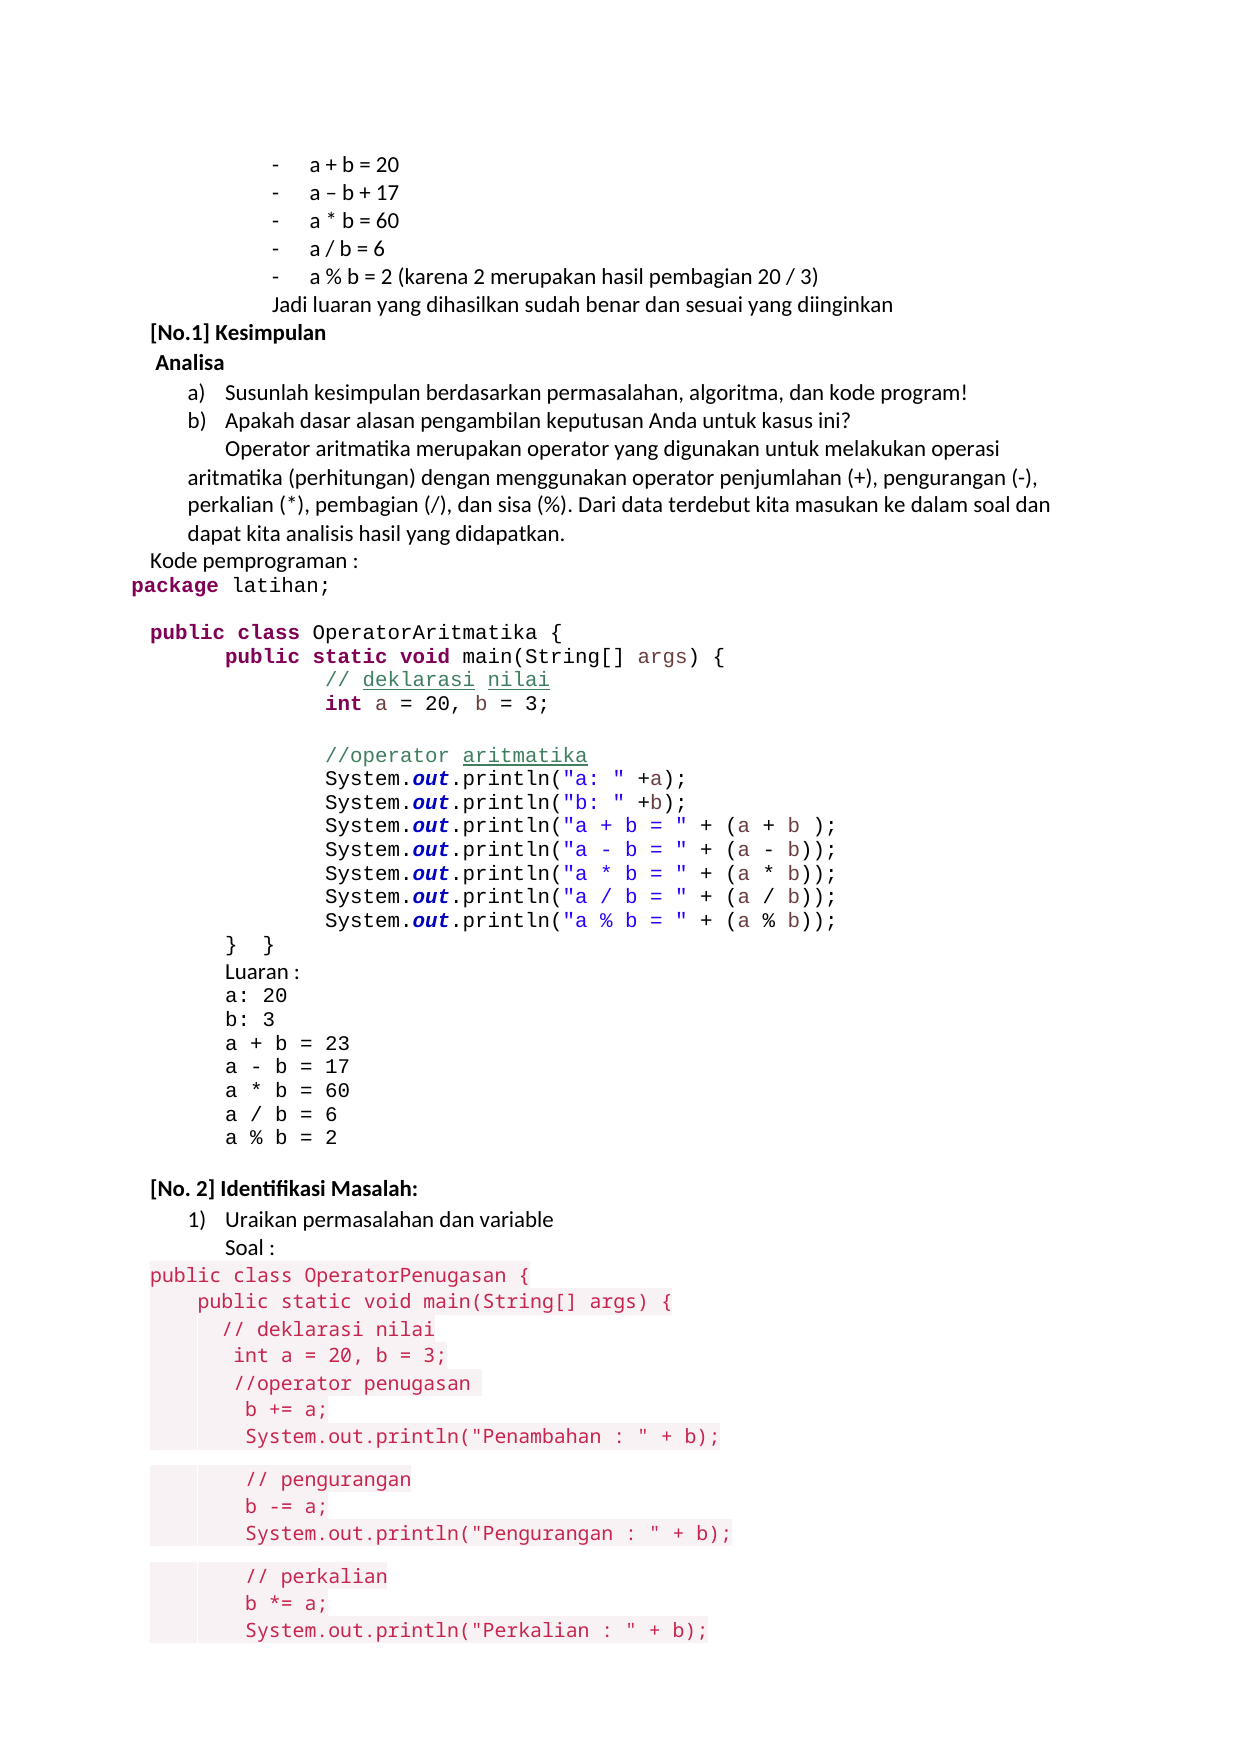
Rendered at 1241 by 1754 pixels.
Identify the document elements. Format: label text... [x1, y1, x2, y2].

list Apakah dasar alasan pengambilan keputusan Anda untuk kasus ini? [187, 407, 1090, 434]
text } } [150, 934, 1090, 957]
text Luaran : [150, 957, 1090, 985]
text System.out.println("a % b = " + (a % b)); [150, 910, 1090, 934]
text System.out.println("a / b = " + (a / b)); [150, 886, 1090, 910]
list Soal : [225, 1233, 1090, 1261]
text int a = 20, b = 3; [150, 693, 1090, 717]
text a * b = 60 [225, 1080, 1090, 1104]
text a + b = 23 [150, 1033, 1090, 1056]
list a * b = 60 [272, 206, 1090, 234]
text System.out.println("a - b = " + (a - b)); [150, 839, 1090, 863]
text //operator aritmatika [150, 744, 1090, 768]
list Uraikan permasalahan dan variable [187, 1205, 1090, 1233]
list a – b + 17 [272, 178, 1090, 206]
text Kode pemprograman : [150, 547, 1090, 575]
text a / b = 6 [150, 1104, 1090, 1127]
text // pengurangan b -= a; System.out.println("Pengurangan : " + b); [328, 1465, 1090, 1546]
text a: 20 [150, 985, 1090, 1009]
text a % b = 2 [150, 1127, 1090, 1151]
list a + b = 20 [272, 150, 1090, 178]
text System.out.println("a: " +a); [150, 768, 1090, 792]
text package latihan; [131, 575, 1090, 598]
text Jadi luaran yang dihasilkan sudah benar dan sesuai yang diinginkan [272, 290, 1090, 318]
text a - b = 17 [150, 1056, 1090, 1080]
text // deklarasi nilai [150, 669, 1090, 693]
text [No. 2] Identifikasi Masalah: [150, 1174, 1090, 1203]
text // perkalian b *= a; System.out.println("Perkalian : " + b); [328, 1562, 1090, 1643]
text public class OperatorAritmatika { [150, 622, 1090, 646]
list a / b = 6 [272, 234, 1090, 262]
list Susunlah kesimpulan berdasarkan permasalahan, algoritma, dan kode program! [187, 378, 1090, 407]
text public static void main(String[] args) { [150, 646, 1090, 669]
list a % b = 2 (karena 2 merupakan hasil pembagian 20 / 3) [272, 262, 1090, 290]
text Operator aritmatika merupakan operator yang digunakan untuk melakukan operasi aritmatika (perhitungan) dengan menggunakan operator penjumlahan (+), pengurangan (-), perkalian (*), pembagian (/), dan sisa (%). Dari data terdebut kita masukan ke dalam soal dan dapat kita analisis hasil yang didapatkan. [187, 434, 1090, 547]
text System.out.println("a * b = " + (a * b)); [150, 863, 1090, 886]
text System.out.println("a + b = " + (a + b ); [150, 816, 1090, 839]
text public class OperatorPenugasan { public static void main(String[] args) { // deklarasi nilai int a = 20, b = 3; //operator penugasan b += a; System.out.println("Penambahan : " + b); [328, 1261, 1090, 1450]
text b: 3 [150, 1009, 1090, 1033]
text [No.1] Kesimpulan Analisa [150, 318, 1090, 376]
text System.out.println("b: " +b); [150, 792, 1090, 816]
